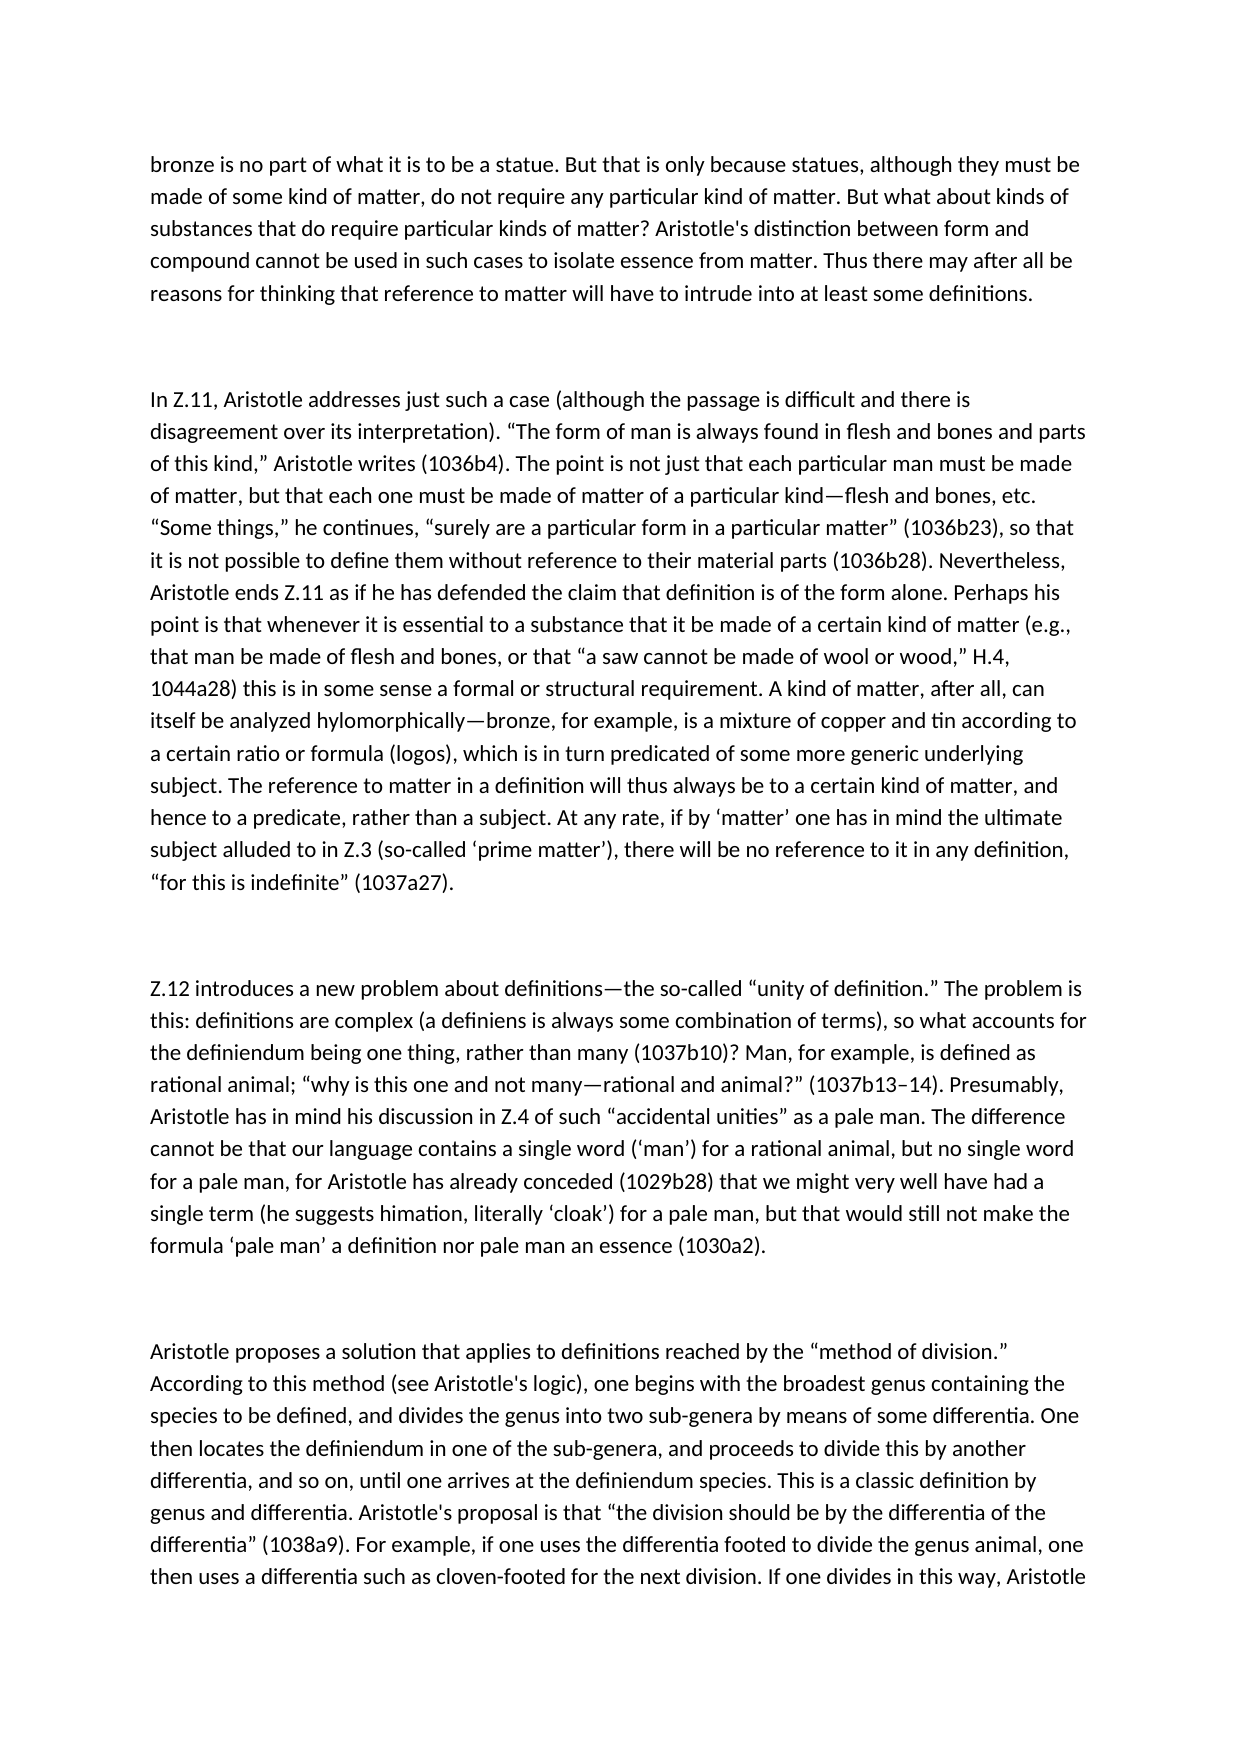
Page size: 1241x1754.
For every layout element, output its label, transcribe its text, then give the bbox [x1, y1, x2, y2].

text In Ζ.11, Aristotle addresses just such a case (although the passage is difficult and there is disagreement over its interpretation). “The form of man is always found in flesh and bones and parts of this kind,” Aristotle writes (1036b4). The point is not just that each particular man must be made of matter, but that each one must be made of matter of a particular kind—flesh and bones, etc. “Some things,” he continues, “surely are a particular form in a particular matter” (1036b23), so that it is not possible to define them without reference to their material parts (1036b28). Nevertheless, Aristotle ends Ζ.11 as if he has defended the claim that definition is of the form alone. Perhaps his point is that whenever it is essential to a substance that it be made of a certain kind of matter (e.g., that man be made of flesh and bones, or that “a saw cannot be made of wool or wood,” Η.4, 1044a28) this is in some sense a formal or structural requirement. A kind of matter, after all, can itself be analyzed hylomorphically—bronze, for example, is a mixture of copper and tin according to a certain ratio or formula (logos), which is in turn predicated of some more generic underlying subject. The reference to matter in a definition will thus always be to a certain kind of matter, and hence to a predicate, rather than a subject. At any rate, if by ‘matter’ one has in mind the ultimate subject alluded to in Ζ.3 (so-called ‘prime matter’), there will be no reference to it in any definition, “for this is indefinite” (1037a27). [150, 385, 1090, 896]
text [150, 1337, 1090, 1591]
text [150, 150, 1090, 307]
text Ζ.12 introduces a new problem about definitions—the so-called “unity of definition.” The problem is this: definitions are complex (a definiens is always some combination of terms), so what accounts for the definiendum being one thing, rather than many (1037b10)? Man, for example, is defined as rational animal; “why is this one and not many—rational and animal?” (1037b13–14). Presumably, Aristotle has in mind his discussion in Ζ.4 of such “accidental unities” as a pale man. The difference cannot be that our language contains a single word (‘man’) for a rational animal, but no single word for a pale man, for Aristotle has already conceded (1029b28) that we might very well have had a single term (he suggests himation, literally ‘cloak’) for a pale man, but that would still not make the formula ‘pale man’ a definition nor pale man an essence (1030a2). [150, 974, 1090, 1259]
